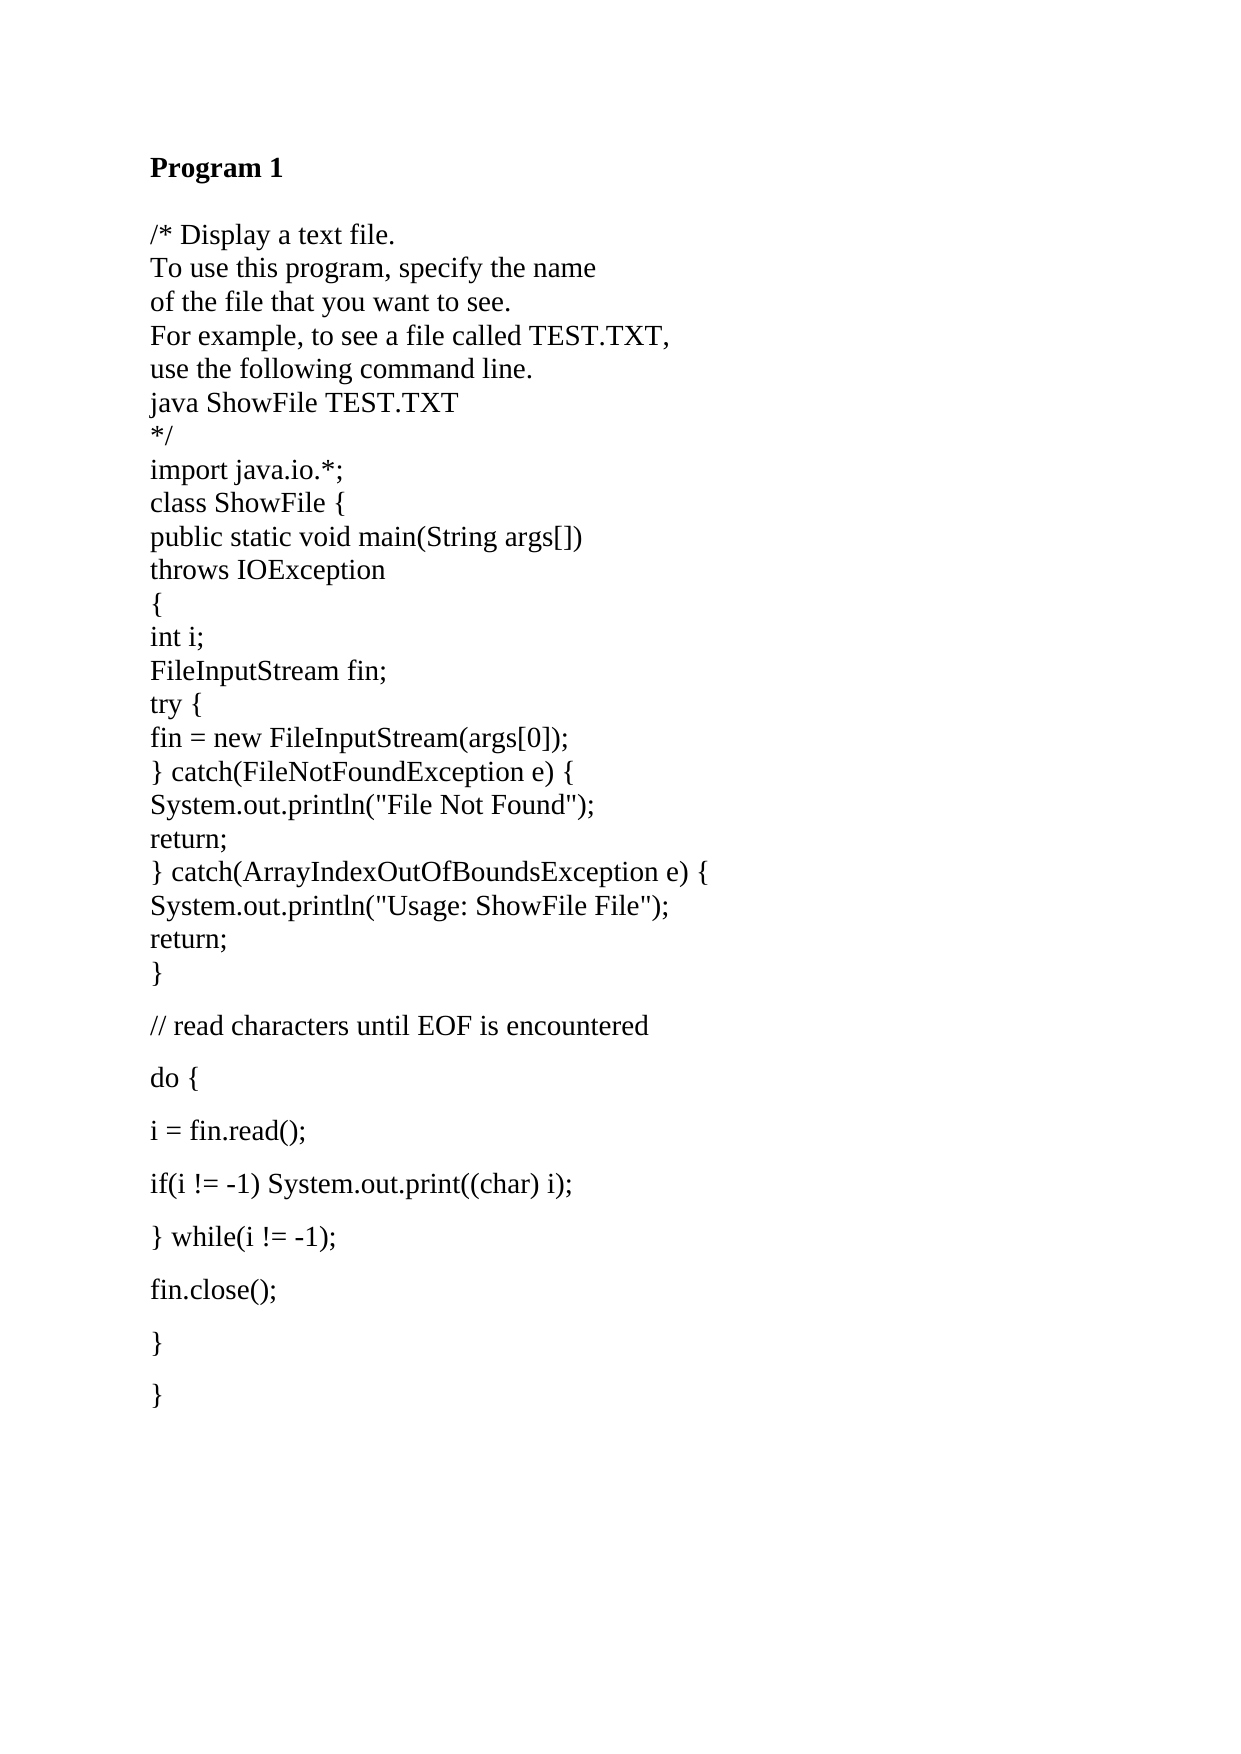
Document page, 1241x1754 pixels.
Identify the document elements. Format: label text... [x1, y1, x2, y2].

text } catch(ArrayIndexOutOfBoundsException e) { [150, 854, 1090, 888]
text /* Display a text file. [150, 217, 1090, 251]
text use the following command line. [150, 351, 1090, 385]
text { [150, 586, 1090, 619]
text return; [150, 921, 1090, 955]
text return; [150, 821, 1090, 854]
text System.out.println("File Not Found"); [150, 787, 1090, 821]
text System.out.println("Usage: ShowFile File"); [150, 888, 1090, 921]
text fin = new FileInputStream(args[0]); [150, 720, 1090, 754]
text For example, to see a file called TEST.TXT, [150, 318, 1090, 351]
text } [150, 955, 1090, 988]
text } while(i != -1); [150, 1219, 1090, 1253]
text public static void main(String args[]) [150, 519, 1090, 552]
text } [150, 1325, 1090, 1358]
text java ShowFile TEST.TXT [150, 385, 1090, 418]
text } [150, 1377, 1090, 1411]
text */ [150, 418, 1090, 452]
text int i; [150, 619, 1090, 653]
text // read characters until EOF is encountered [150, 1008, 1090, 1041]
text } catch(FileNotFoundException e) { [150, 754, 1090, 787]
text if(i != -1) System.out.print((char) i); [150, 1166, 1090, 1200]
text i = fin.read(); [150, 1113, 1090, 1147]
text of the file that you want to see. [150, 284, 1090, 318]
text fin.close(); [150, 1272, 1090, 1305]
text Program 1 [150, 150, 1090, 183]
text try { [150, 687, 1090, 720]
text class ShowFile { [150, 485, 1090, 519]
text do { [150, 1061, 1090, 1094]
text To use this program, specify the name [150, 251, 1090, 284]
text import java.io.*; [150, 452, 1090, 485]
text FileInputStream fin; [150, 653, 1090, 687]
text throws IOException [150, 552, 1090, 586]
